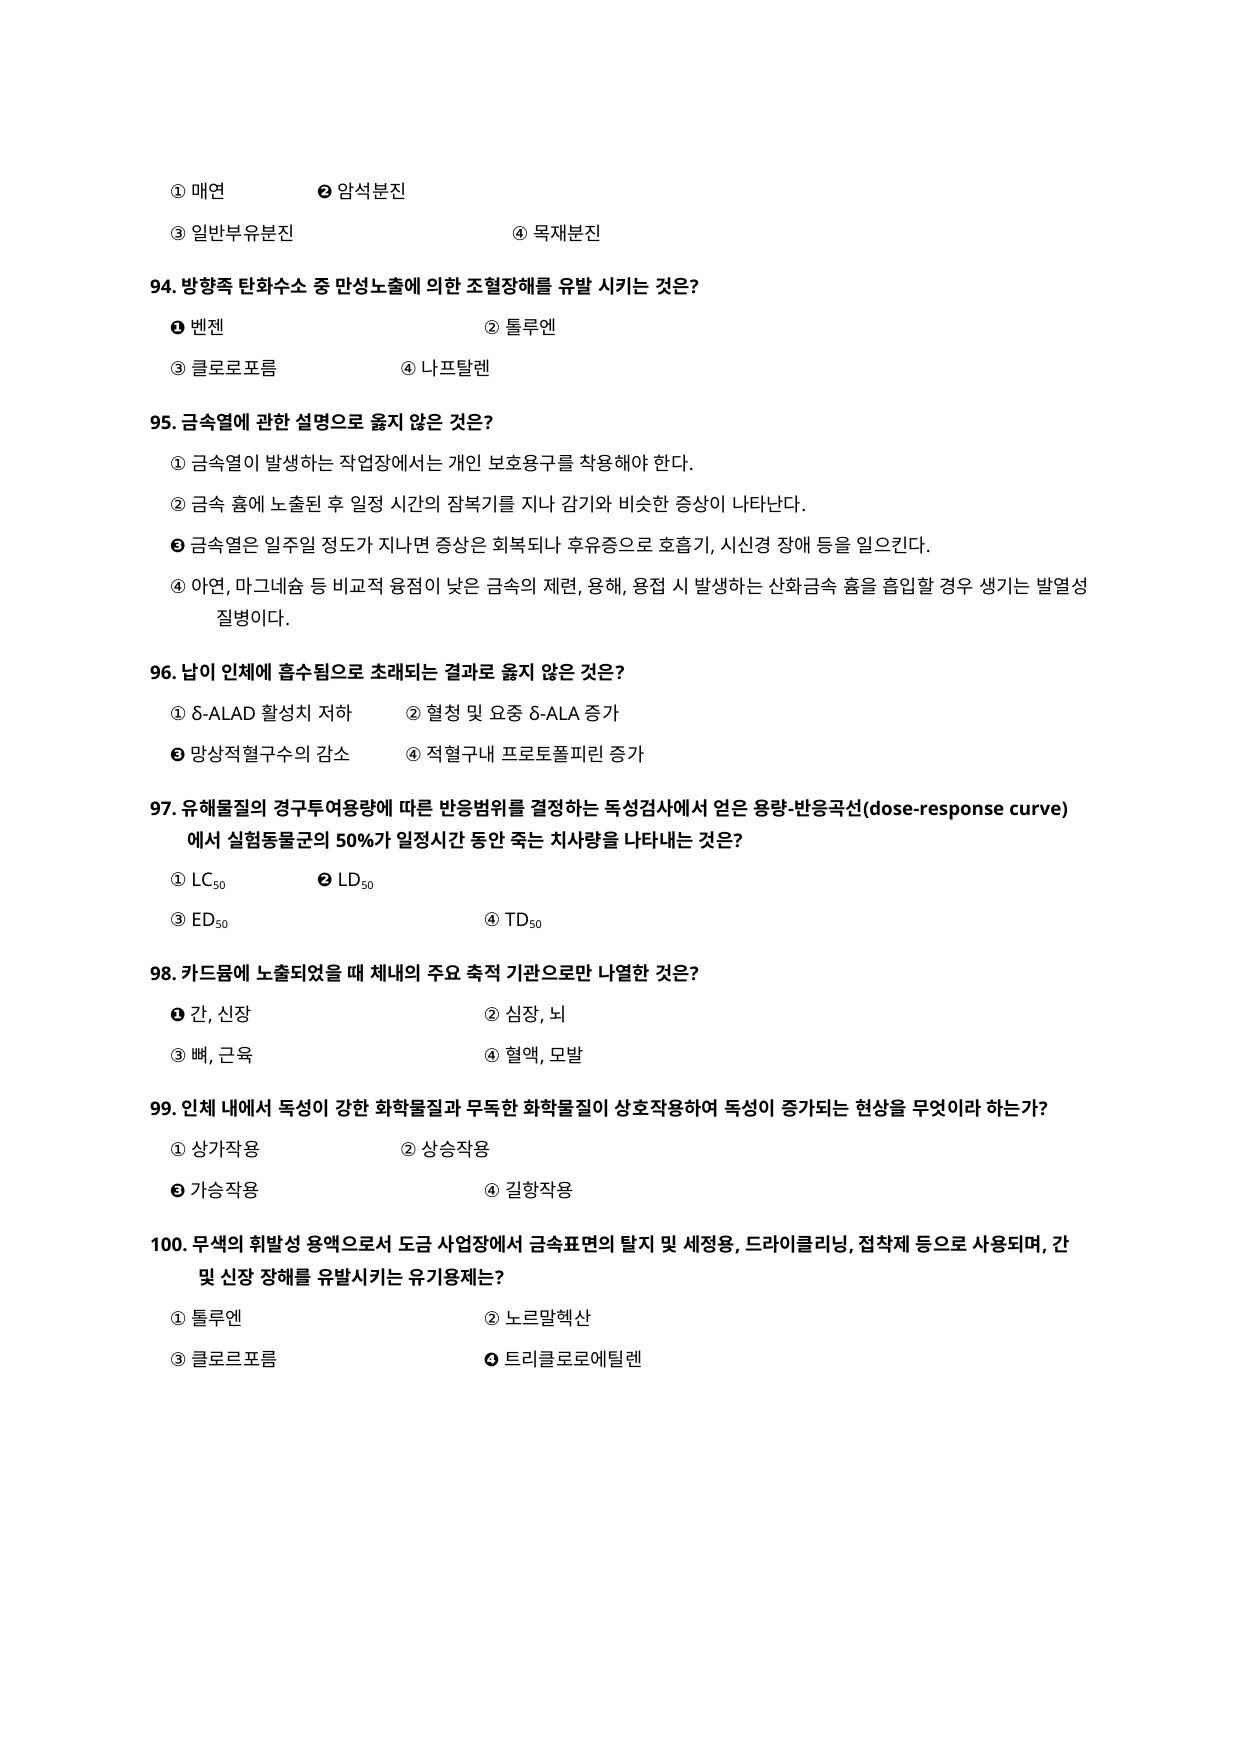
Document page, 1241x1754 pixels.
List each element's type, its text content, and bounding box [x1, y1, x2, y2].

text ④ 아연, 마그네슘 등 비교적 융점이 낮은 금속의 제련, 용해, 용접 시 발생하는 산화금속 흄을 흡입할 경우 생기는 발열성 질병이다. [150, 571, 1090, 631]
text ❸ 망상적혈구수의 감소 ④ 적혈구내 프로토폴피린 증가 [150, 739, 1090, 767]
text ③ 뼈, 근육 ④ 혈액, 모발 [150, 1040, 1090, 1067]
text ③ 클로로포름 ④ 나프탈렌 [150, 354, 1090, 381]
text 99. 인체 내에서 독성이 강한 화학물질과 무독한 화학물질이 상호작용하여 독성이 증가되는 현상을 무엇이라 하는가? [150, 1094, 1090, 1121]
text 100. 무색의 휘발성 용액으로서 도금 사업장에서 금속표면의 탈지 및 세정용, 드라이클리닝, 접착제 등으로 사용되며, 간 및 신장 장해를 유발시키는 유기용제는? [150, 1230, 1090, 1289]
text ① δ-ALAD 활성치 저하 ② 혈청 및 요중 δ-ALA 증가 [150, 698, 1090, 726]
text 95. 금속열에 관한 설명으로 옳지 않은 것은? [150, 408, 1090, 435]
text 98. 카드뮴에 노출되었을 때 체내의 주요 축적 기관으로만 나열한 것은? [150, 958, 1090, 985]
text 96. 납이 인체에 흡수됨으로 초래되는 결과로 옳지 않은 것은? [150, 657, 1090, 685]
text ① 금속열이 발생하는 작업장에서는 개인 보호용구를 착용해야 한다. [150, 449, 1090, 476]
text ③ ED50 ④ TD50 [150, 906, 1090, 932]
text ② 금속 흄에 노출된 후 일정 시간의 잠복기를 지나 감기와 비슷한 증상이 나타난다. [150, 489, 1090, 517]
text ❸ 가승작용 ④ 길항작용 [150, 1176, 1090, 1203]
text ❶ 벤젠 ② 톨루엔 [150, 313, 1090, 340]
text ① 톨루엔 ② 노르말헥산 [150, 1303, 1090, 1330]
text 94. 방향족 탄화수소 중 만성노출에 의한 조혈장해를 유발 시키는 것은? [150, 272, 1090, 299]
text ① 매연 ❷ 암석분진 [150, 177, 1090, 204]
text ① 상가작용 ② 상승작용 [150, 1135, 1090, 1162]
text ❶ 간, 신장 ② 심장, 뇌 [150, 999, 1090, 1026]
text ❸ 금속열은 일주일 정도가 지나면 증상은 회복되나 후유증으로 호흡기, 시신경 장애 등을 일으킨다. [150, 531, 1090, 558]
text ③ 일반부유분진 ④ 목재분진 [150, 218, 1090, 246]
text 97. 유해물질의 경구투여용량에 따른 반응범위를 결정하는 독성검사에서 얻은 용량-반응곡선(dose-response curve)에서 실험동물군의 50%가 일정시간 동안 죽는 치사량을 나타내는 것은? [150, 793, 1090, 853]
text ③ 클로르포름 ❹ 트리클로로에틸렌 [150, 1344, 1090, 1372]
text ① LC50 ❷ LD50 [150, 867, 1090, 892]
